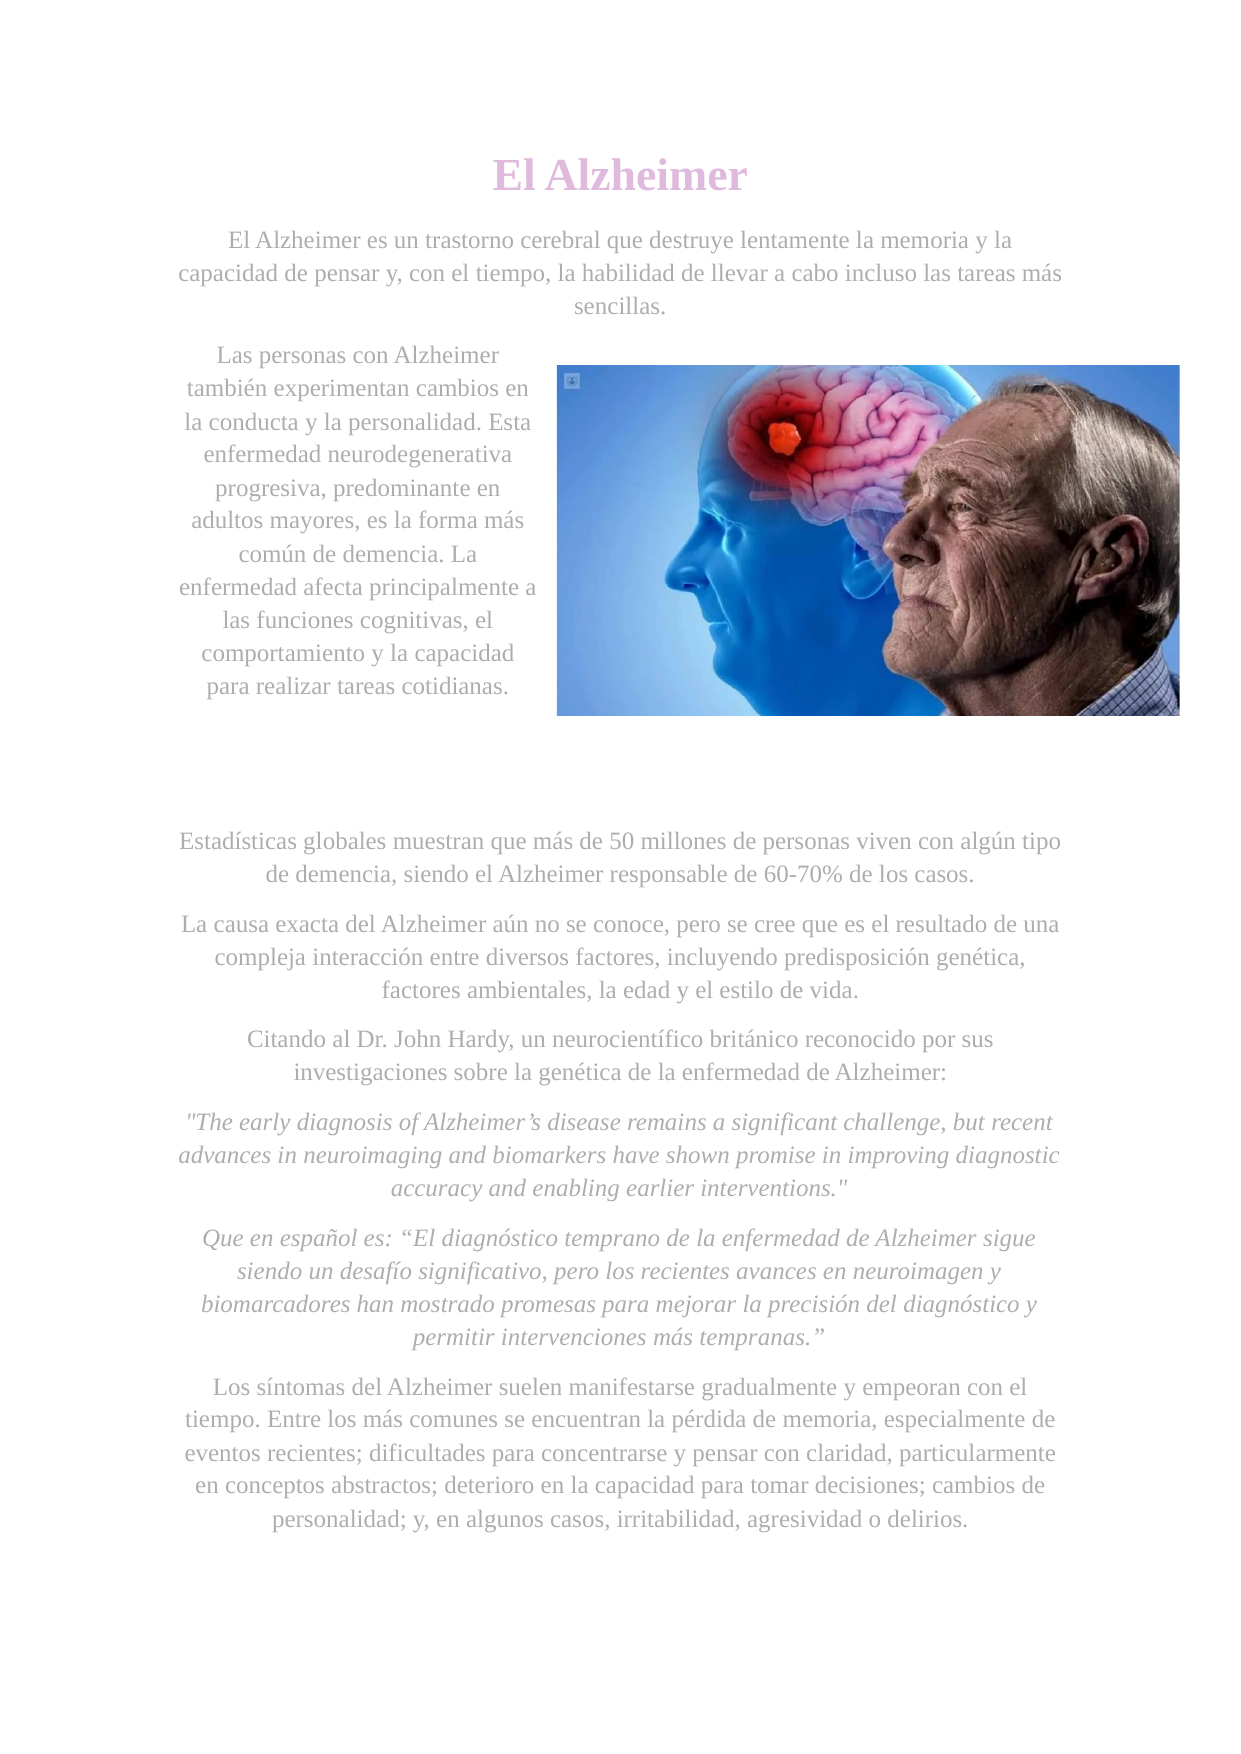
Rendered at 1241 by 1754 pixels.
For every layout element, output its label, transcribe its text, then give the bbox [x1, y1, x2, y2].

text La causa exacta del Alzheimer aún no se conoce, pero se cree que es el resultado de una compleja interacción entre diversos factores, incluyendo predisposición genética, factores ambientales, la edad y el estilo de vida. [177, 909, 1063, 1003]
text Las personas con Alzheimer también experimentan cambios en la conducta y la personalidad. Esta enfermedad neurodegenerativa progresiva, predominante en adultos mayores, es la forma más común de demencia. La enfermedad afecta principalmente a las funciones cognitivas, el comportamiento y la capacidad para realizar tareas cotidianas. [177, 341, 1063, 699]
text El Alzheimer es un trastorno cerebral que destruye lentamente la memoria y la capacidad de pensar y, con el tiempo, la habilidad de llevar a cabo incluso las tareas más sencillas. [177, 225, 1063, 319]
picture [556, 365, 1180, 716]
text Estadísticas globales muestran que más de 50 millones de personas viven con algún tipo de demencia, siendo el Alzheimer responsable de 60-70% de los casos. [177, 826, 1063, 888]
text El Alzheimer [177, 148, 1063, 200]
text Que en español es: “El diagnóstico temprano de la enfermedad de Alzheimer sigue siendo un desafío significativo, pero los recientes avances en neuroimagen y biomarcadores han mostrado promesas para mejorar la precisión del diagnóstico y permitir intervenciones más tempranas.” [177, 1223, 1063, 1351]
text "The early diagnosis of Alzheimer’s disease remains a significant challenge, but recent advances in neuroimaging and biomarkers have shown promise in improving diagnostic accuracy and enabling earlier interventions." [177, 1107, 1063, 1202]
text Los síntomas del Alzheimer suelen manifestarse gradualmente y empeoran con el tiempo. Entre los más comunes se encuentran la pérdida de memoria, especialmente de eventos recientes; dificultades para concentrarse y pensar con claridad, particularmente en conceptos abstractos; deterioro en la capacidad para tomar decisiones; cambios de personalidad; y, en algunos casos, irritabilidad, agresividad o delirios. [177, 1372, 1063, 1532]
text Citando al Dr. John Hardy, un neurocientífico británico reconocido por sus investigaciones sobre la genética de la enfermedad de Alzheimer: [177, 1024, 1063, 1086]
